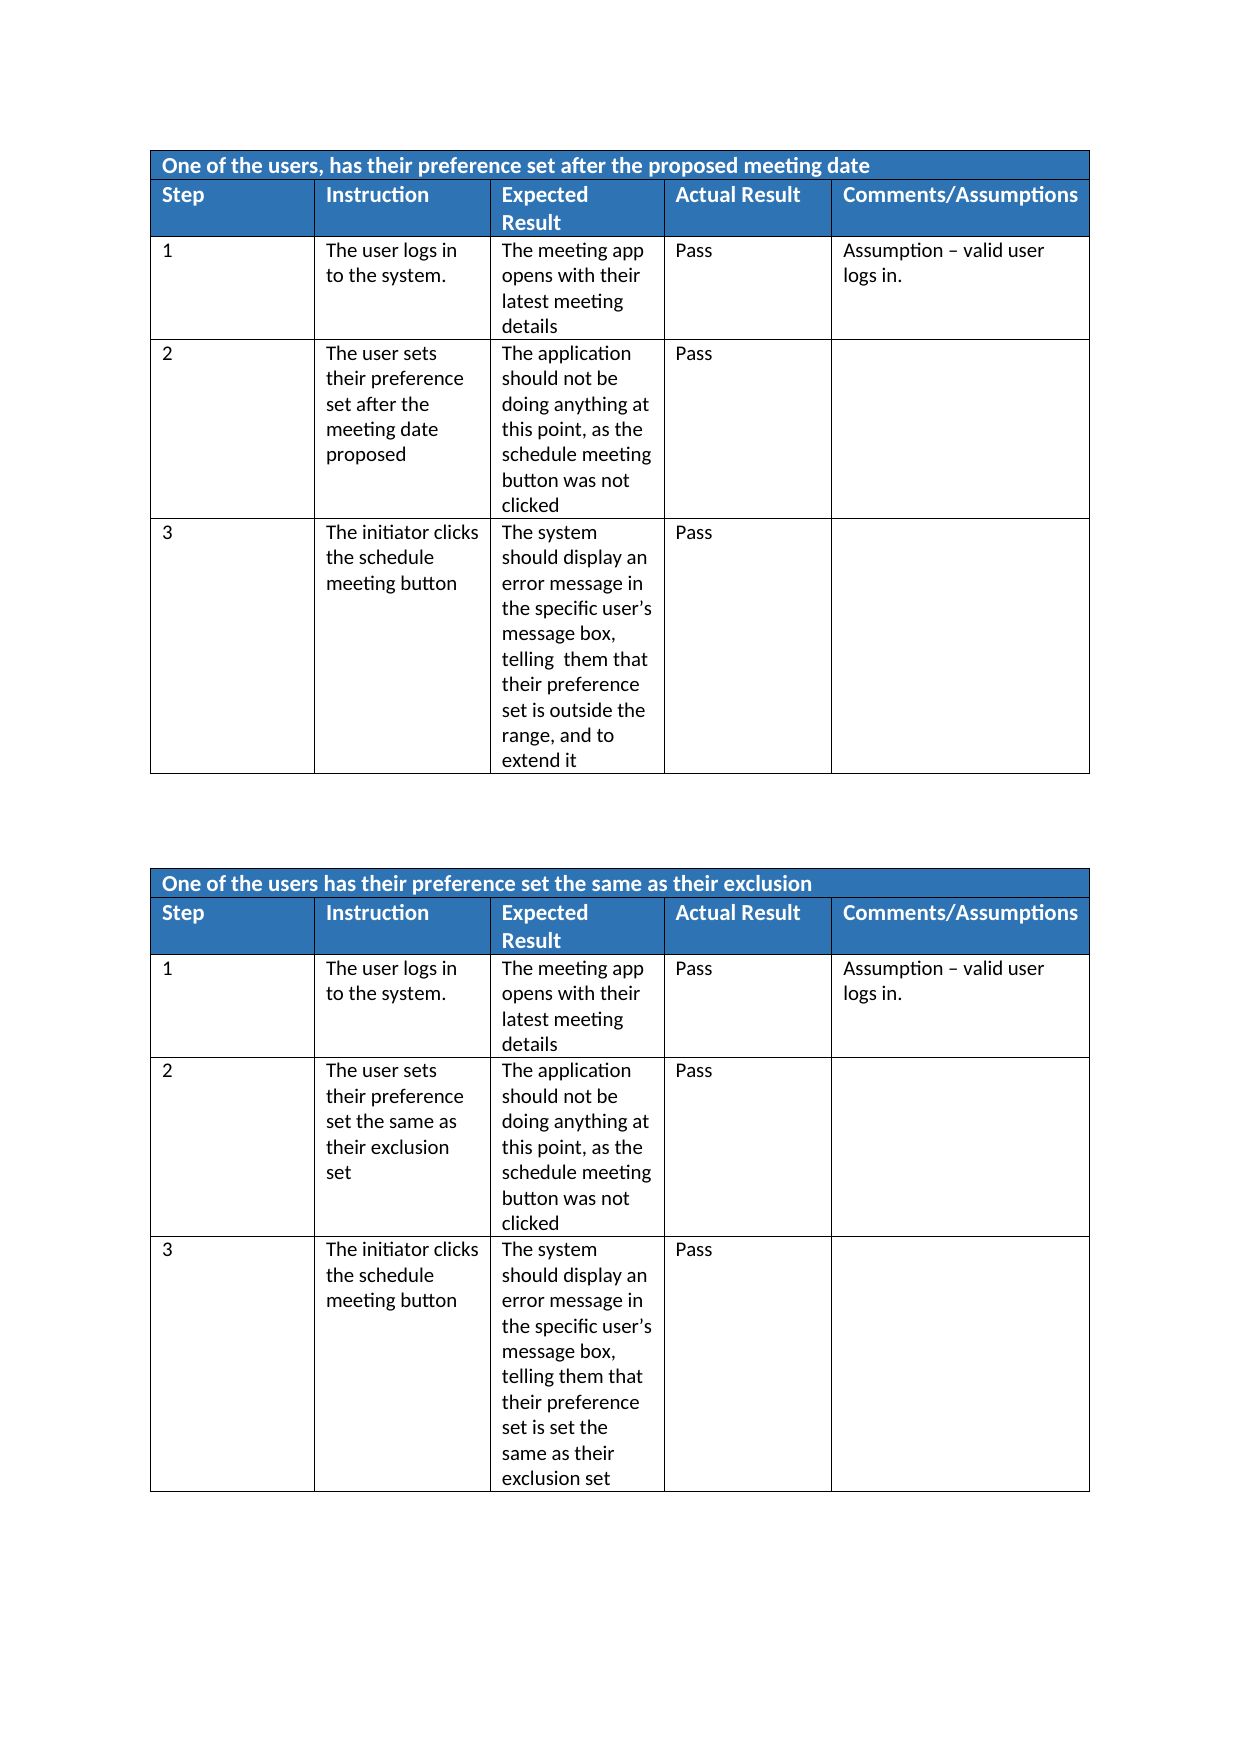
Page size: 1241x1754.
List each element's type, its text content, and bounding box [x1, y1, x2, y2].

table_cell The initiator clicks the schedule meeting button [315, 1237, 490, 1491]
table_cell The meeting app opens with their latest meeting details [491, 955, 664, 1057]
table_cell Comments/Assumptions [832, 180, 1089, 236]
table_cell Pass [665, 955, 831, 1057]
table_cell Assumption – valid user logs in. [832, 955, 1089, 1057]
table_cell The user logs in to the system. [315, 955, 490, 1057]
table_cell Pass [665, 1237, 831, 1491]
table_cell The system should display an error message in the specific user’s message box, telling them that their preference set is set the same as their exclusion set [491, 1237, 664, 1491]
table_cell 2 [151, 1058, 314, 1236]
table_cell 2 [151, 340, 314, 518]
table_cell Instruction [315, 898, 490, 954]
table_cell Comments/Assumptions [832, 898, 1089, 954]
table_cell Step [151, 898, 314, 954]
table_cell The application should not be doing anything at this point, as the schedule meeting button was not clicked [491, 340, 664, 518]
table_cell Step [151, 180, 314, 236]
table_cell [832, 1058, 1089, 1236]
table_cell Pass [665, 340, 831, 518]
table_cell The initiator clicks the schedule meeting button [315, 519, 490, 773]
table_cell Instruction [315, 180, 490, 236]
table_cell The user sets their preference set after the meeting date proposed [315, 340, 490, 518]
table_cell 3 [151, 519, 314, 773]
table_header One of the users, has their preference set after the proposed meeting date [151, 151, 1089, 179]
table_cell The meeting app opens with their latest meeting details [491, 237, 664, 339]
table_cell 1 [151, 237, 314, 339]
table_cell The system should display an error message in the specific user’s message box, telling them that their preference set is outside the range, and to extend it [491, 519, 664, 773]
table_cell The user logs in to the system. [315, 237, 490, 339]
table_cell 1 [151, 955, 314, 1057]
table_cell [832, 340, 1089, 518]
table_cell Pass [665, 237, 831, 339]
table_header One of the users has their preference set the same as their exclusion [151, 869, 1089, 897]
table_cell The user sets their preference set the same as their exclusion set [315, 1058, 490, 1236]
table_cell The application should not be doing anything at this point, as the schedule meeting button was not clicked [491, 1058, 664, 1236]
table_cell [832, 519, 1089, 773]
table_cell Expected Result [491, 180, 664, 236]
table_cell Assumption – valid user logs in. [832, 237, 1089, 339]
table_cell Expected Result [491, 898, 664, 954]
table_cell [832, 1237, 1089, 1491]
table_cell Actual Result [665, 180, 831, 236]
table_cell 3 [151, 1237, 314, 1491]
table_cell Actual Result [665, 898, 831, 954]
table_cell Pass [665, 519, 831, 773]
table_cell Pass [665, 1058, 831, 1236]
